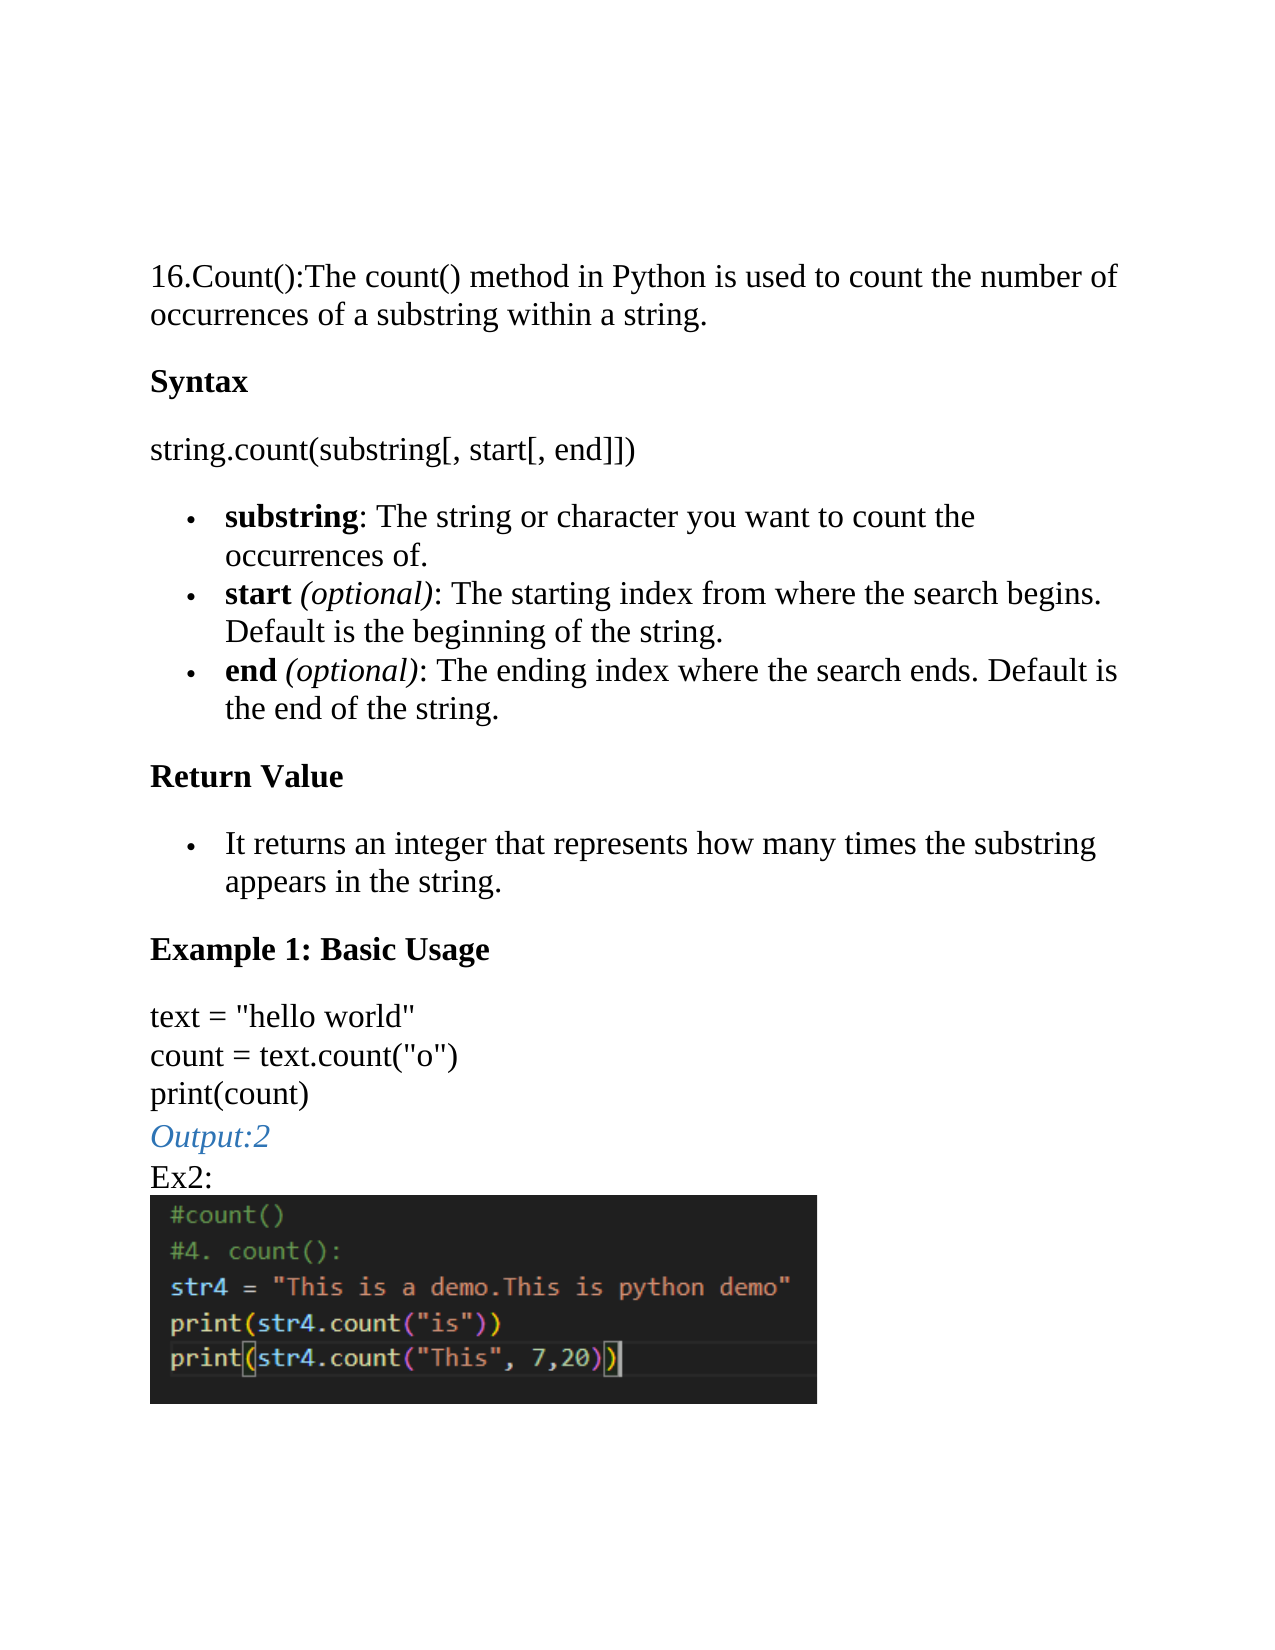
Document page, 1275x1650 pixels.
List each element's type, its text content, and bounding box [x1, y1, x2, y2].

list end (optional): The ending index where the search ends. Default is the end of the string. [187, 650, 1125, 727]
text count = text.count("o") [150, 1035, 1125, 1073]
text Ex2: [150, 1157, 1125, 1196]
text text = "hello world" [150, 997, 1125, 1035]
text string.count(substring[, start[, end]]) [150, 429, 1125, 467]
picture [150, 1195, 818, 1404]
subtitle Syntax [150, 362, 1125, 400]
text 16.Count():The count() method in Python is used to count the number of occurrences of a substring within a string. [150, 256, 1125, 332]
list substring: The string or character you want to count the occurrences of. [187, 497, 1125, 573]
subtitle Return Value [150, 756, 1125, 794]
subtitle Output:2 [150, 1116, 1125, 1154]
subtitle Example 1: Basic Usage [150, 929, 1125, 967]
list It returns an integer that represents how many times the substring appears in the string. [187, 823, 1125, 900]
text print(count) [150, 1073, 1125, 1112]
list start (optional): The starting index from where the search begins. Default is the beginning of the string. [187, 573, 1125, 650]
